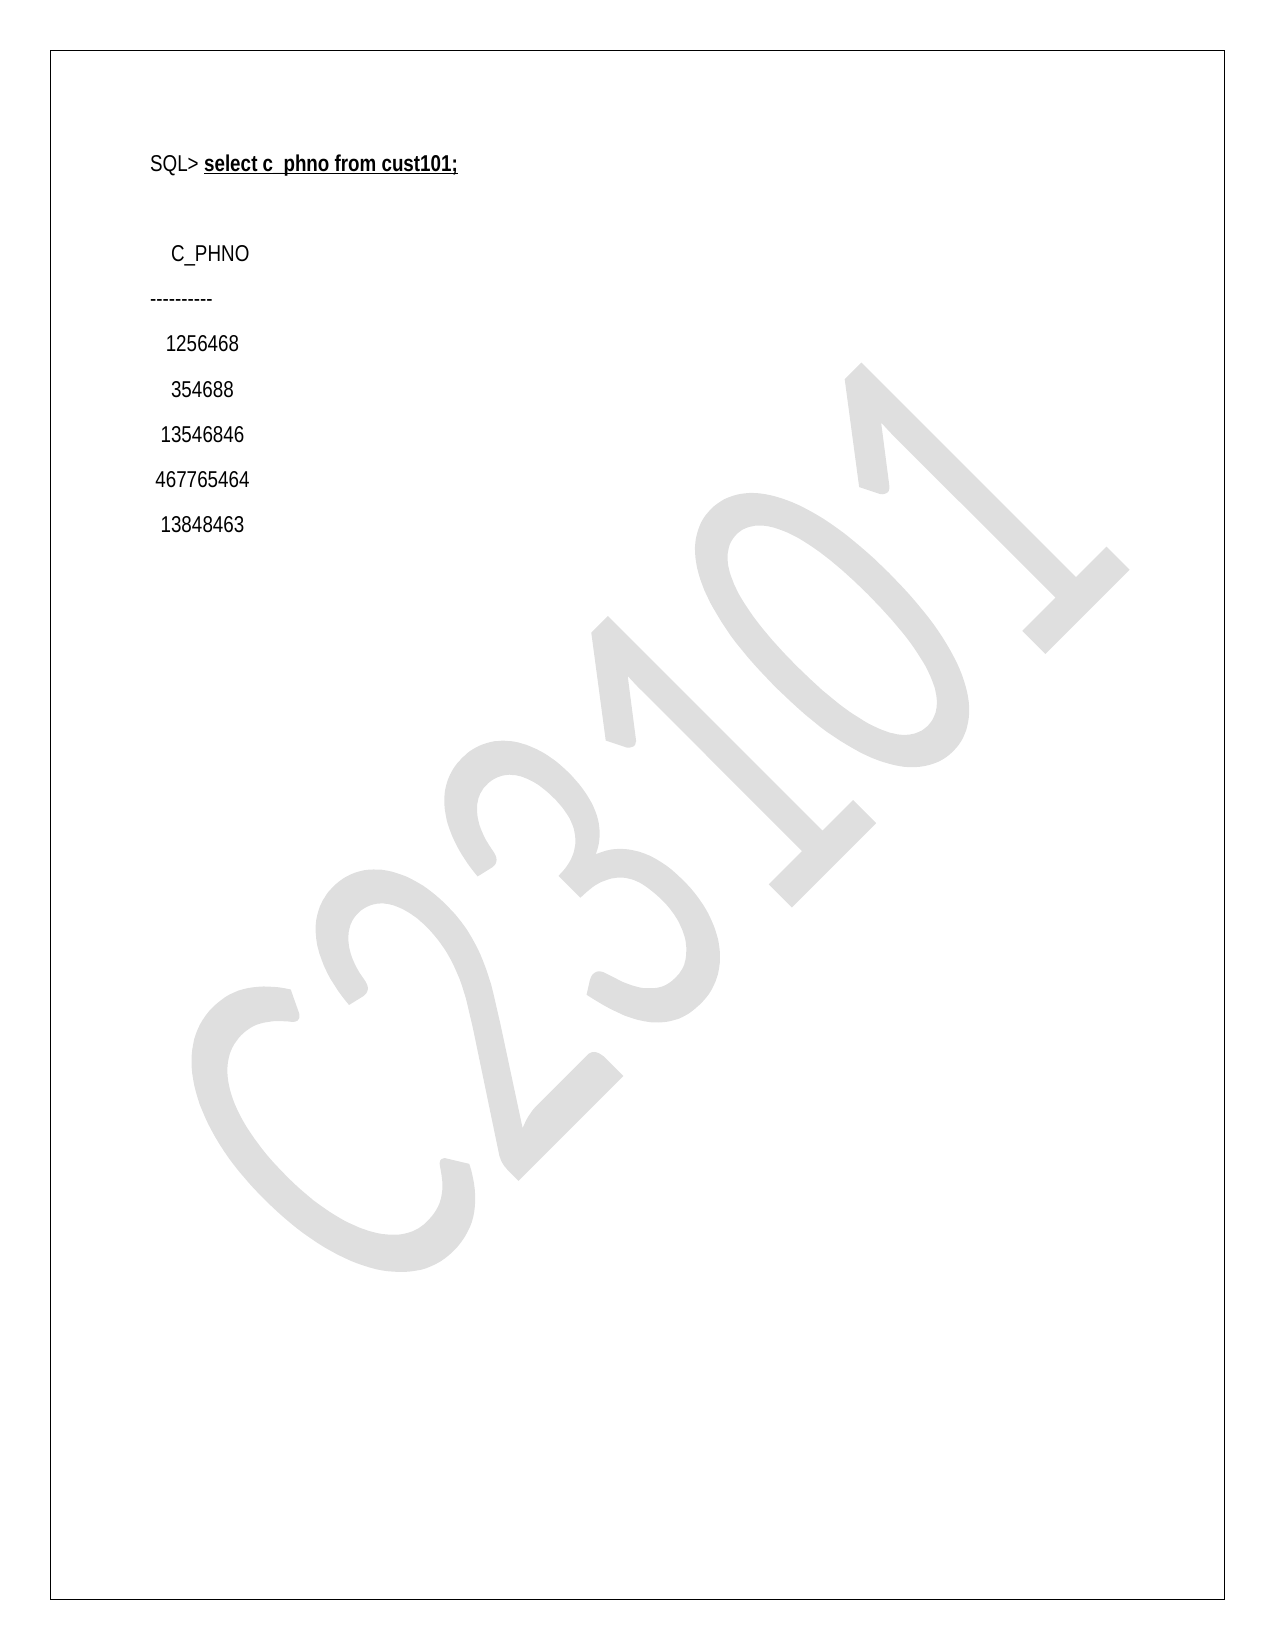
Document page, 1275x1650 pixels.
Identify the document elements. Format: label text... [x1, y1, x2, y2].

text C_PHNO [150, 240, 1125, 267]
text 1256468 [150, 330, 1125, 357]
text ---------- [150, 285, 1125, 312]
text 354688 [150, 376, 1125, 402]
text SQL> select c_phno from cust101; [150, 150, 1125, 176]
text 13848463 [150, 511, 1125, 537]
text 467765464 [150, 466, 1125, 492]
text 13546846 [150, 421, 1125, 447]
